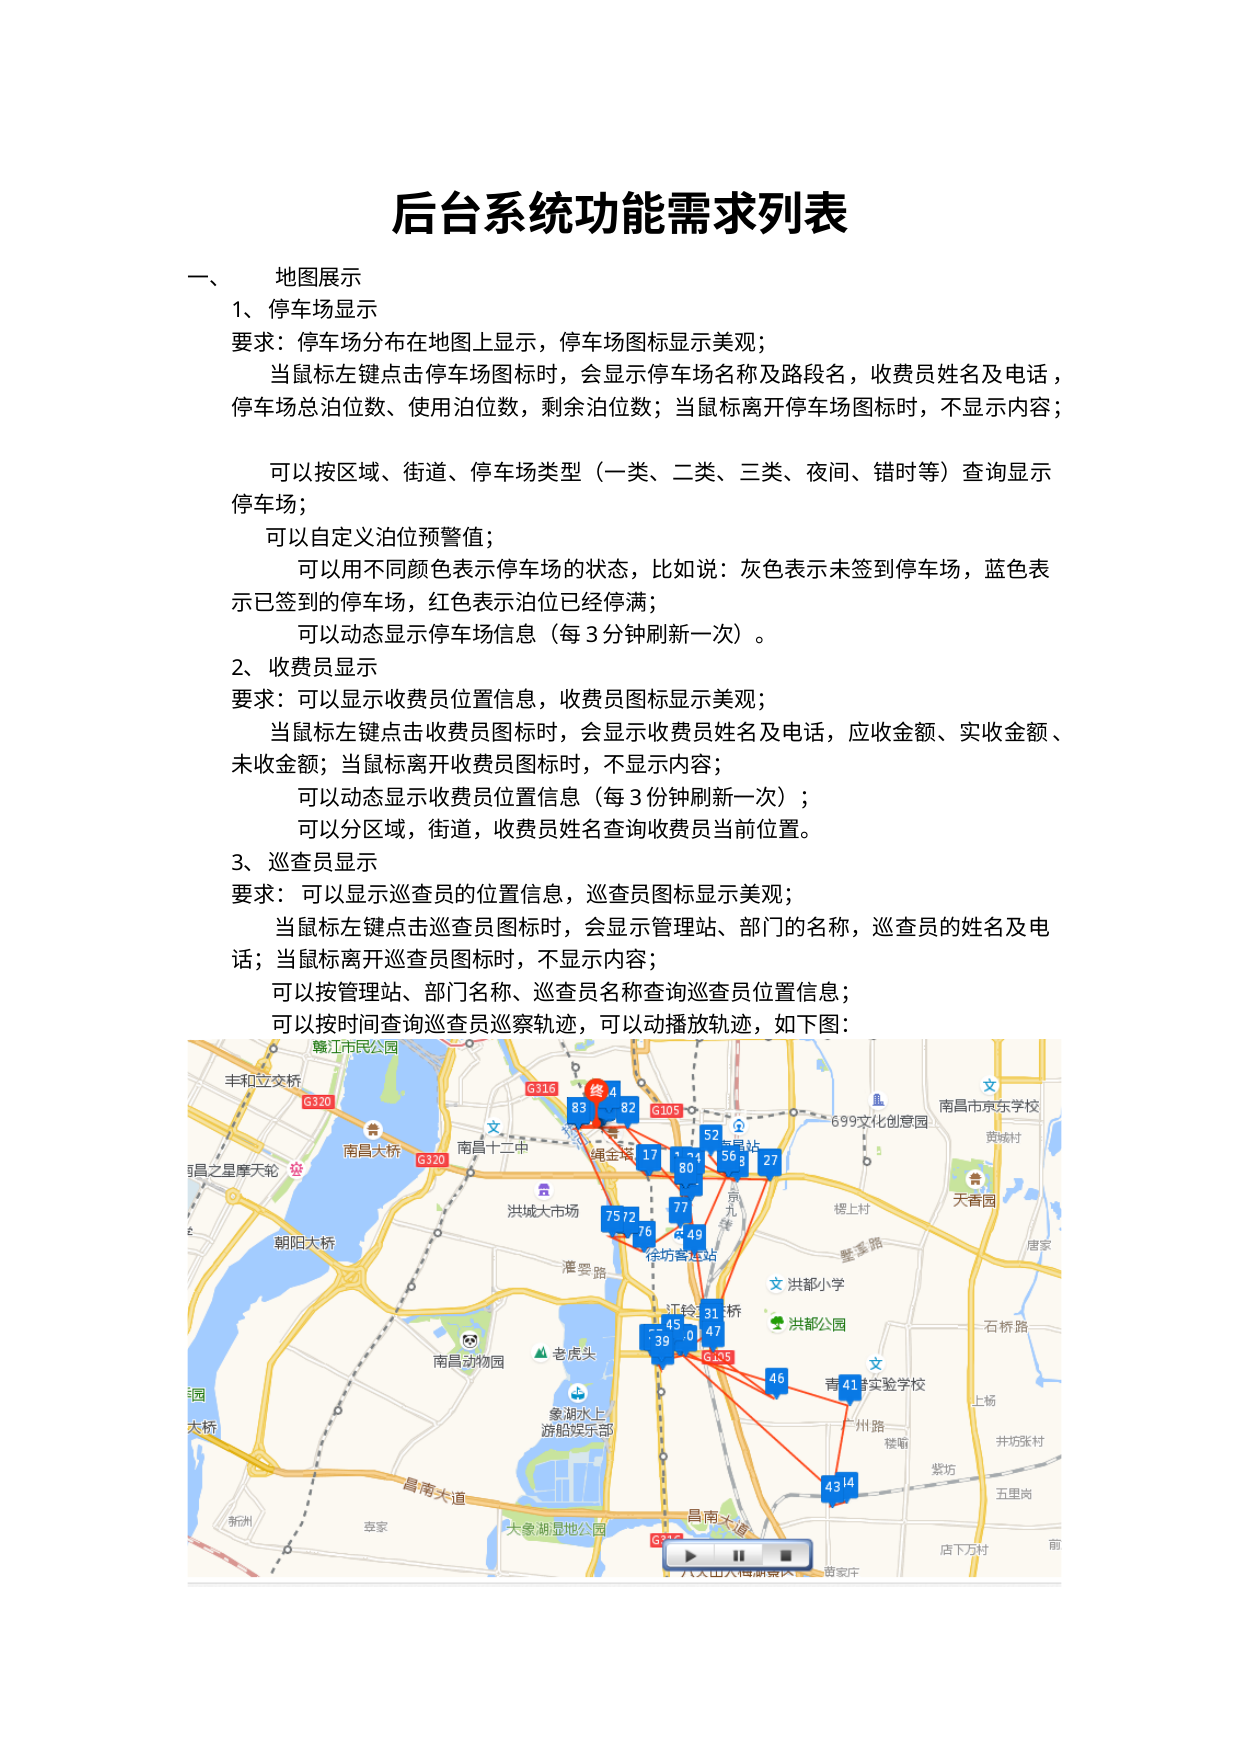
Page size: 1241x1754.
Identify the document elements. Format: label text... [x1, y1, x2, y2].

list 地图展示 [187, 259, 1053, 292]
text 后台系统功能需求列表 [187, 162, 1053, 259]
text 当鼠标左键点击停车场图标时，会显示停车场名称及路段名，收费员姓名及电话，停车场总泊位数、使用泊位数，剩余泊位数；当鼠标离开停车场图标时，不显示内容； [231, 357, 1053, 454]
text 可以自定义泊位预警值； [231, 519, 1053, 552]
text 要求： 可以显示巡查员的位置信息，巡查员图标显示美观； [231, 877, 1053, 909]
text 要求：停车场分布在地图上显示，停车场图标显示美观； [231, 324, 1053, 357]
text 可以按区域、街道、停车场类型（一类、二类、三类、夜间、错时等）查询显示停车场； [231, 454, 1053, 519]
text 可以按时间查询巡查员巡察轨迹，可以动播放轨迹，如下图： [231, 1007, 1053, 1039]
text 可以用不同颜色表示停车场的状态，比如说：灰色表示未签到停车场，蓝色表示已签到的停车场，红色表示泊位已经停满； [231, 552, 1053, 617]
text 可以分区域，街道，收费员姓名查询收费员当前位置。 [231, 812, 1053, 844]
picture [187, 1039, 1062, 1587]
list 巡查员显示 [231, 844, 1053, 877]
text 可以动态显示收费员位置信息（每3份钟刷新一次）； [231, 779, 1053, 812]
list 停车场显示 [231, 292, 1053, 324]
list 收费员显示 [231, 649, 1053, 682]
text 可以动态显示停车场信息（每3分钟刷新一次）。 [231, 617, 1053, 649]
text 当鼠标左键点击巡查员图标时，会显示管理站、部门的名称，巡查员的姓名及电话；当鼠标离开巡查员图标时，不显示内容； [231, 909, 1053, 974]
text 当鼠标左键点击收费员图标时，会显示收费员姓名及电话，应收金额、实收金额、未收金额；当鼠标离开收费员图标时，不显示内容； [231, 714, 1053, 779]
text 可以按管理站、部门名称、巡查员名称查询巡查员位置信息； [231, 974, 1053, 1007]
text 要求：可以显示收费员位置信息，收费员图标显示美观； [231, 682, 1053, 714]
